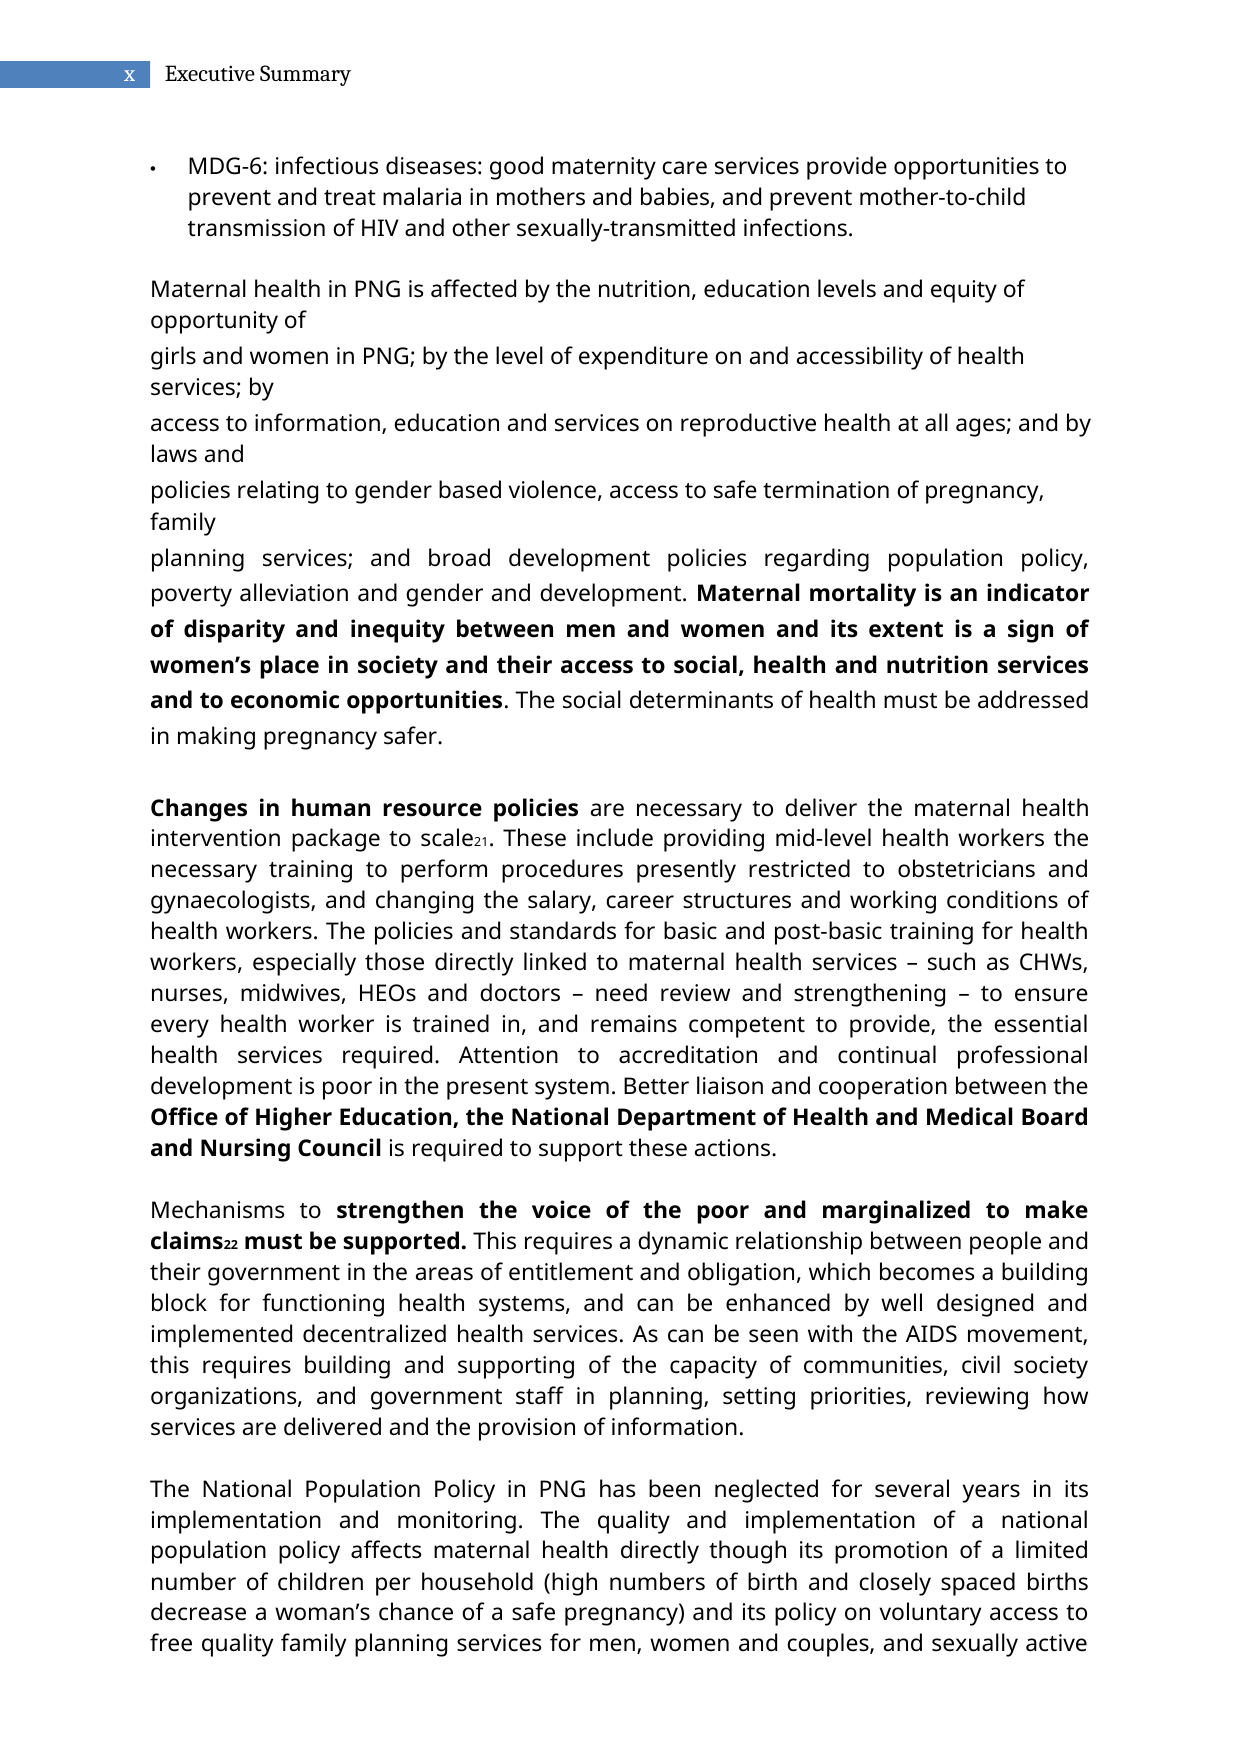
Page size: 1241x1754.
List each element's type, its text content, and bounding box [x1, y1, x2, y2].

list Executive Summary [124, 61, 1092, 87]
list MDG-6: infectious diseases: good maternity care services provide opportunities to prevent and treat malaria in mothers and babies, and prevent mother-to-child transmission of HIV and other sexually-transmitted infections. [150, 150, 1090, 243]
text girls and women in PNG; by the level of expenditure on and accessibility of health services; by [150, 340, 1092, 402]
text Mechanisms to strengthen the voice of the poor and marginalized to make claims22 must be supported. This requires a dynamic relationship between people and their government in the areas of entitlement and obligation, which becomes a building block for functioning health systems, and can be enhanced by well designed and implemented decentralized health services. As can be seen with the AIDS movement, this requires building and supporting of the capacity of communities, civil society organizations, and government staff in planning, setting priorities, reviewing how services are delivered and the provision of information. [150, 1194, 1090, 1442]
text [150, 1473, 1090, 1658]
text planning services; and broad development policies regarding population policy, poverty alleviation and gender and development. Maternal mortality is an indicator of disparity and inequity between men and women and its extent is a sign of women’s place in society and their access to social, health and nutrition services and to economic opportunities. The social determinants of health must be addressed in making pregnancy safer. [150, 542, 1090, 751]
picture [0, 61, 150, 88]
text access to information, education and services on reproductive health at all ages; and by laws and [150, 407, 1092, 469]
text policies relating to gender based violence, access to safe termination of pregnancy, family [150, 474, 1092, 537]
text Changes in human resource policies are necessary to deliver the maternal health intervention package to scale21. These include providing mid-level health workers the necessary training to perform procedures presently restricted to obstetricians and gynaecologists, and changing the salary, career structures and working conditions of health workers. The policies and standards for basic and post-basic training for health workers, especially those directly linked to maternal health services – such as CHWs, nurses, midwives, HEOs and doctors – need review and strengthening – to ensure every health worker is trained in, and remains competent to provide, the essential health services required. Attention to accreditation and continual professional development is poor in the present system. Better liaison and cooperation between the Office of Higher Education, the National Department of Health and Medical Board and Nursing Council is required to support these actions. [150, 791, 1090, 1163]
text Maternal health in PNG is affected by the nutrition, education levels and equity of opportunity of [150, 273, 1092, 336]
